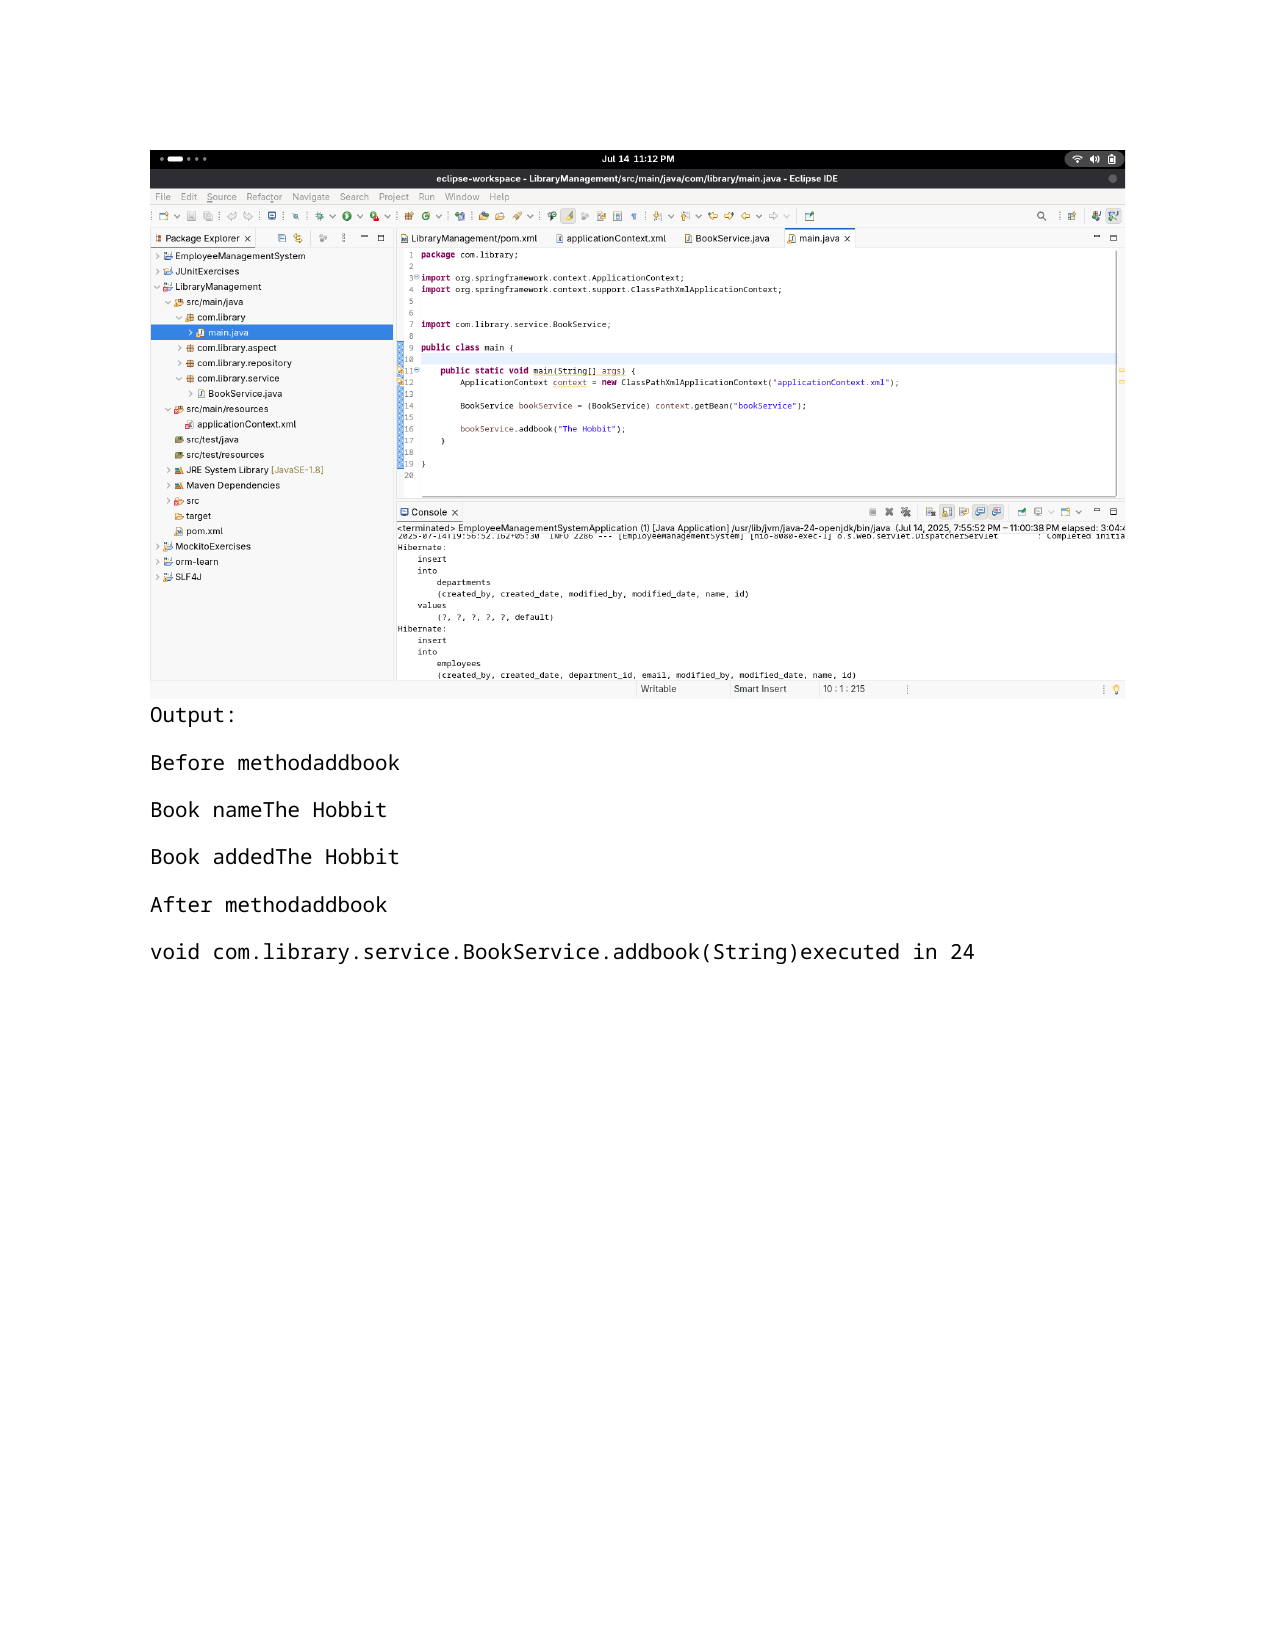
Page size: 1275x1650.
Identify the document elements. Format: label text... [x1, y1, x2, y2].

text Book addedThe Hobbit [150, 842, 1125, 871]
text Book nameThe Hobbit [150, 795, 1125, 824]
picture [150, 150, 1125, 699]
text After methodaddbook [150, 890, 1125, 918]
text void com.library.service.BookService.addbook(String)executed in 24 [150, 937, 1125, 966]
text Output: [150, 699, 1125, 729]
text Before methodaddbook [150, 748, 1125, 776]
